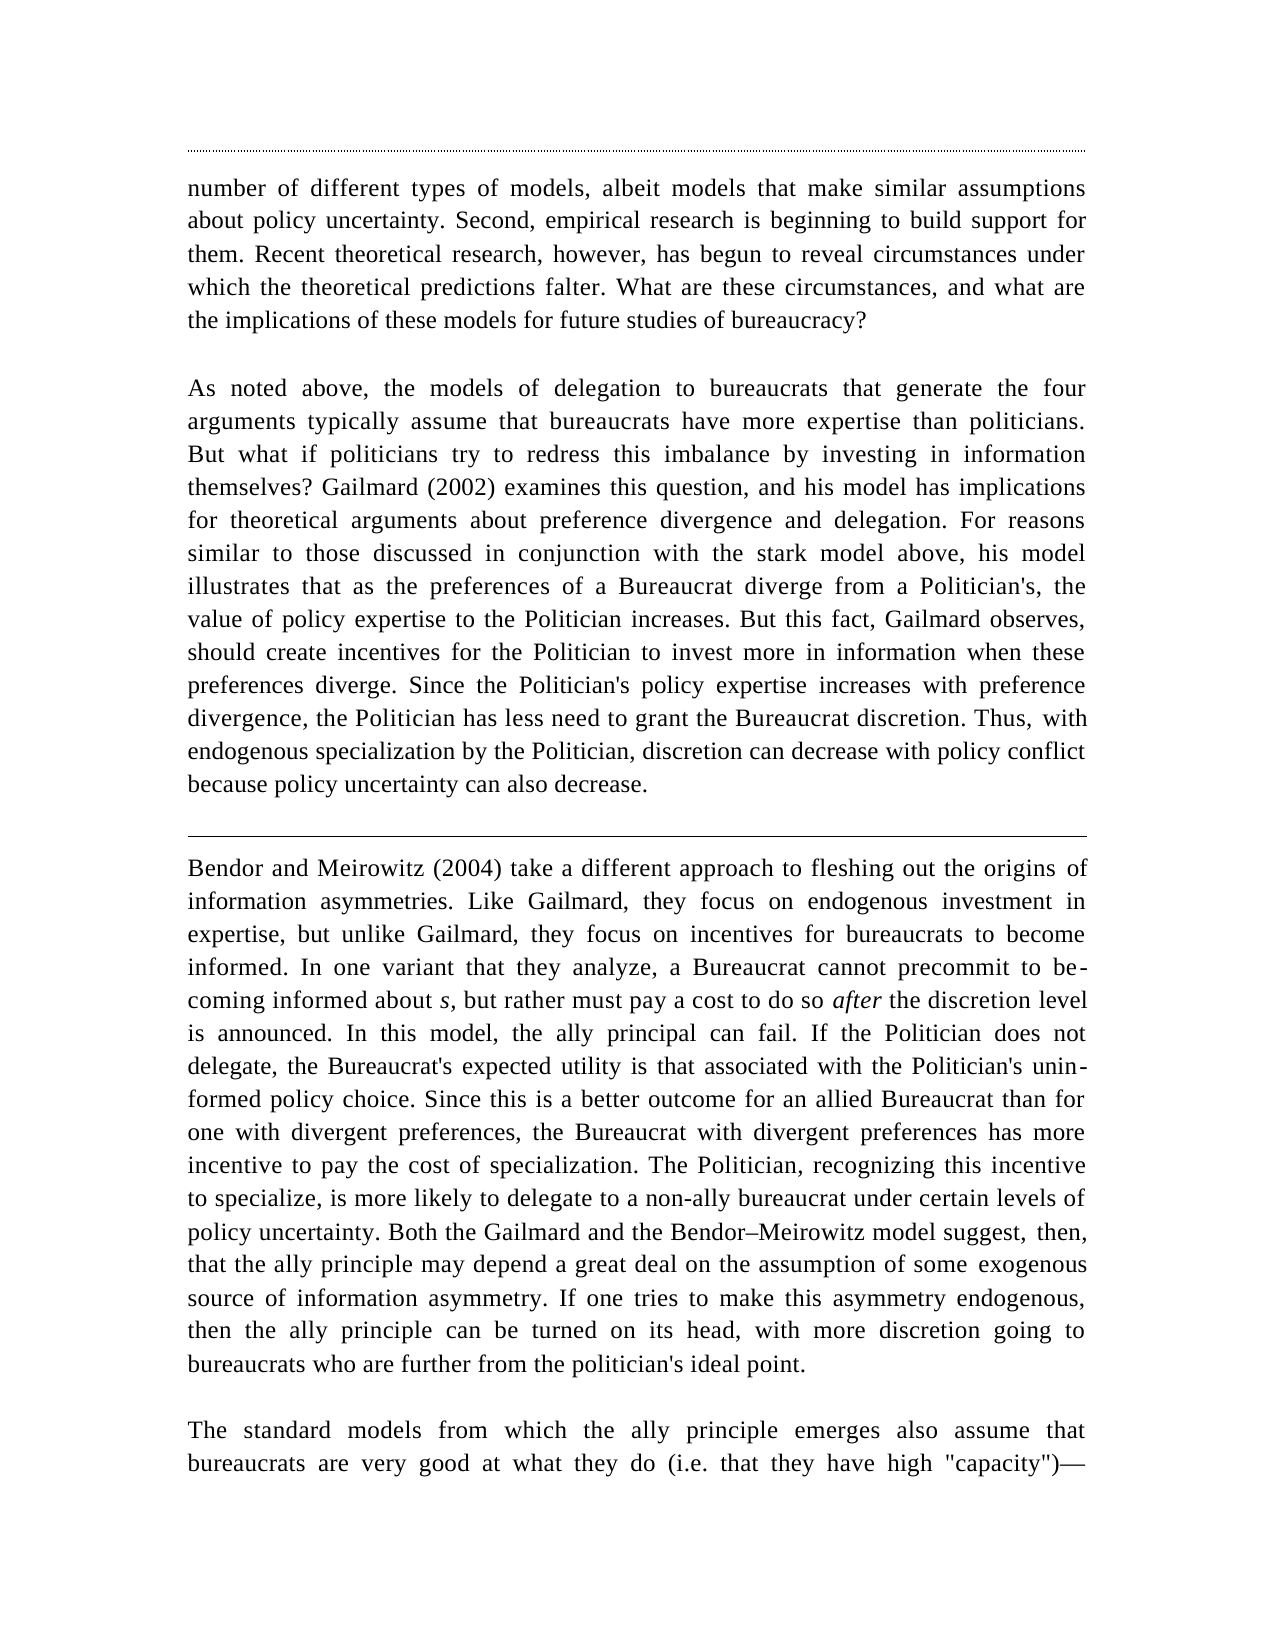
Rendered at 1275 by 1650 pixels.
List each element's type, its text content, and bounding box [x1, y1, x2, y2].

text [187, 150, 1087, 333]
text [187, 1398, 1087, 1477]
text As noted above, the models of delegation to bureaucrats that generate the four arguments typically assume that bureaucrats have more expertise than politicians. But what if politicians try to redress this imbalance by investing in information themselves? Gailmard (2002) examines this question, and his model has implications for theoretical arguments about preference divergence and delegation. For reasons similar to those discussed in conjunction with the stark model above, his model illustrates that as the preferences of a Bureaucrat diverge from a Politician's, the value of policy expertise to the Politician increases. But this fact, Gailmard observes, should create incentives for the Politician to invest more in information when these preferences diverge. Since the Politician's policy expertise increases with preference divergence, the Politician has less need to grant the Bureaucrat discretion. Thus, with endogenous specialization by the Politician, discretion can decrease with policy conflict because policy uncertainty can also decrease. [187, 350, 1087, 798]
text Bendor and Meirowitz (2004) take a different approach to fleshing out the origins of information asymmetries. Like Gailmard, they focus on endogenous investment in expertise, but unlike Gailmard, they focus on incentives for bureaucrats to become informed. In one variant that they analyze, a Bureaucrat cannot precommit to becoming informed about s, but rather must pay a cost to do so after the discretion level is announced. In this model, the ally principal can fail. If the Politician does not delegate, the Bureaucrat's expected utility is that associated with the Politician's uninformed policy choice. Since this is a better outcome for an allied Bureaucrat than for one with divergent preferences, the Bureaucrat with divergent preferences has more incentive to pay the cost of specialization. The Politician, recognizing this incentive to specialize, is more likely to delegate to a non-ally bureaucrat under certain levels of policy uncertainty. Both the Gailmard and the Bendor–Meirowitz model suggest, then, that the ally principle may depend a great deal on the assumption of some exogenous source of information asymmetry. If one tries to make this asymmetry endogenous, then the ally principle can be turned on its head, with more discretion going to bureaucrats who are further from the politician's ideal point. [187, 837, 1087, 1377]
